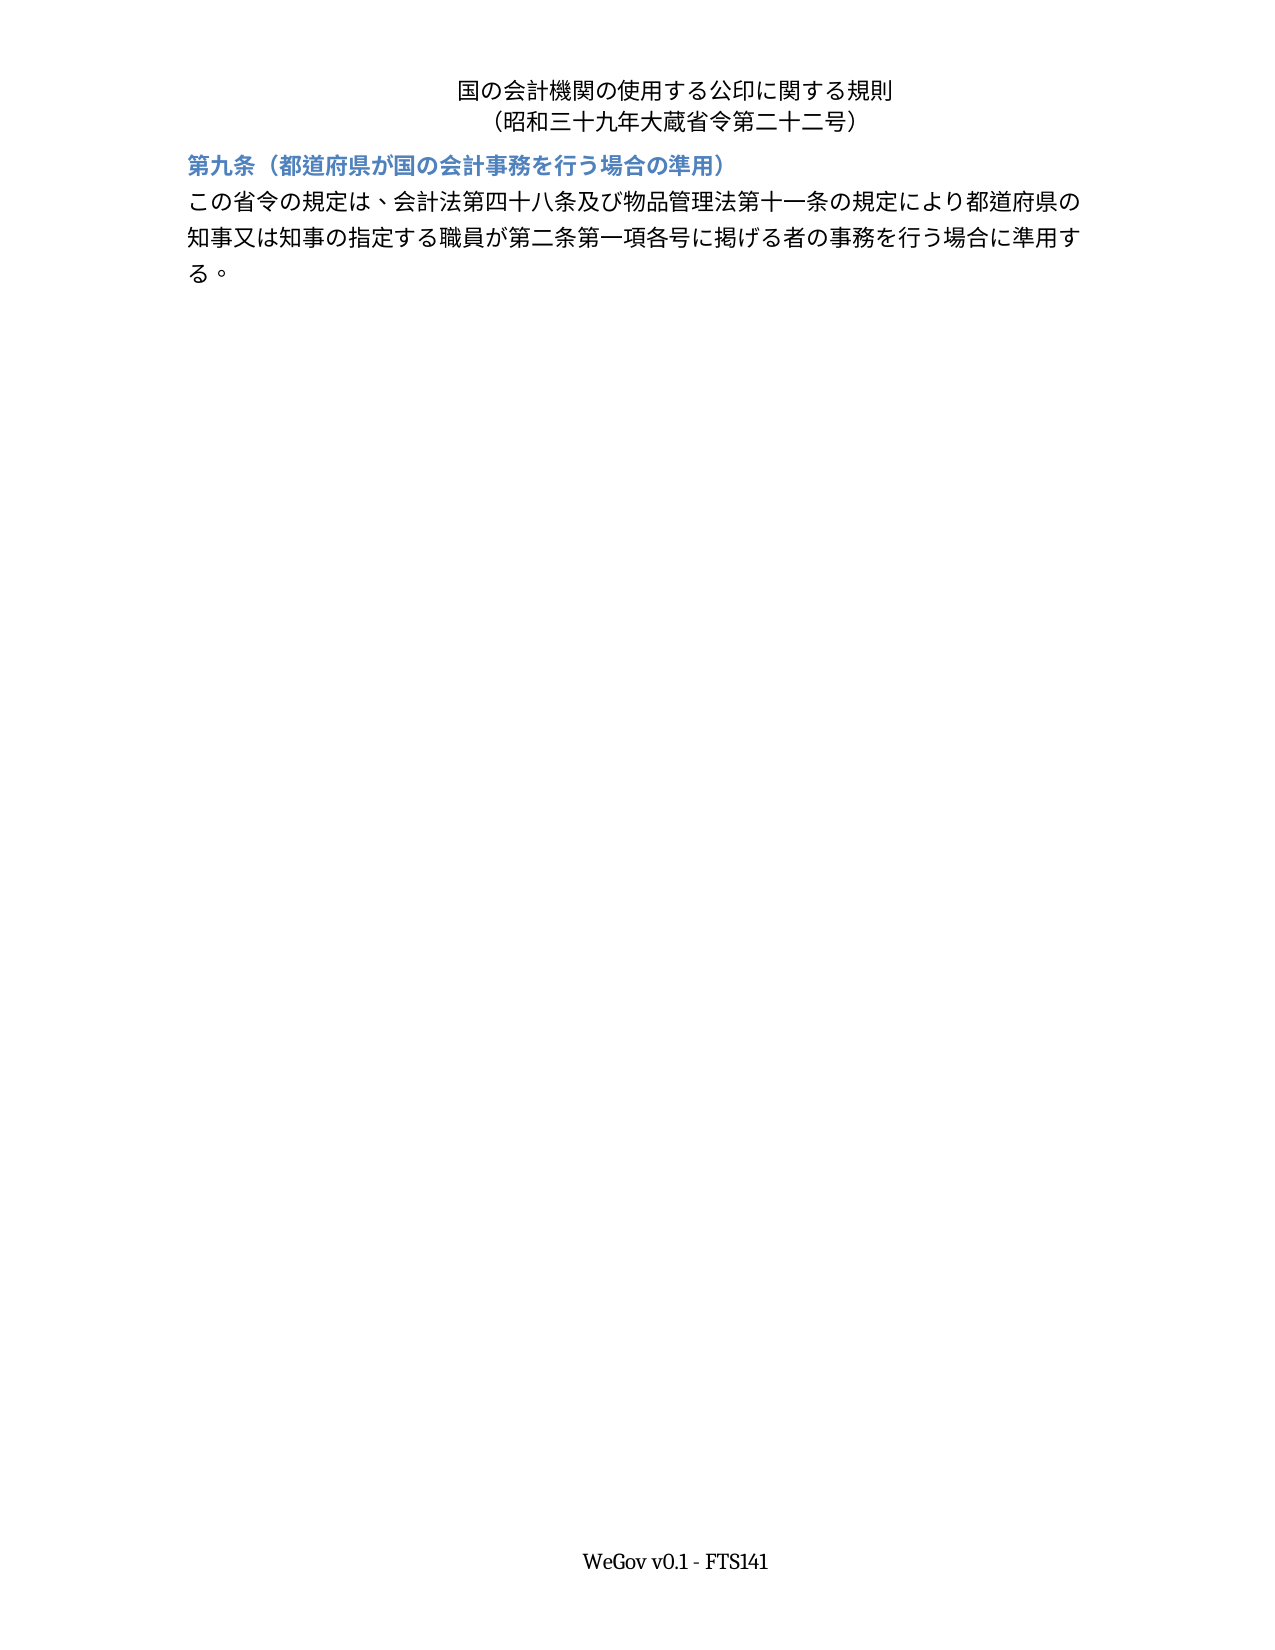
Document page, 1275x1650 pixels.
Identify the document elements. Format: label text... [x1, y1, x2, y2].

subtitle 第九条（都道府県が国の会計事務を行う場合の準用） [187, 150, 1087, 181]
text この省令の規定は、会計法第四十八条及び物品管理法第十一条の規定により都道府県の知事又は知事の指定する職員が第二条第一項各号に掲げる者の事務を行う場合に準用する。 [187, 186, 1087, 289]
